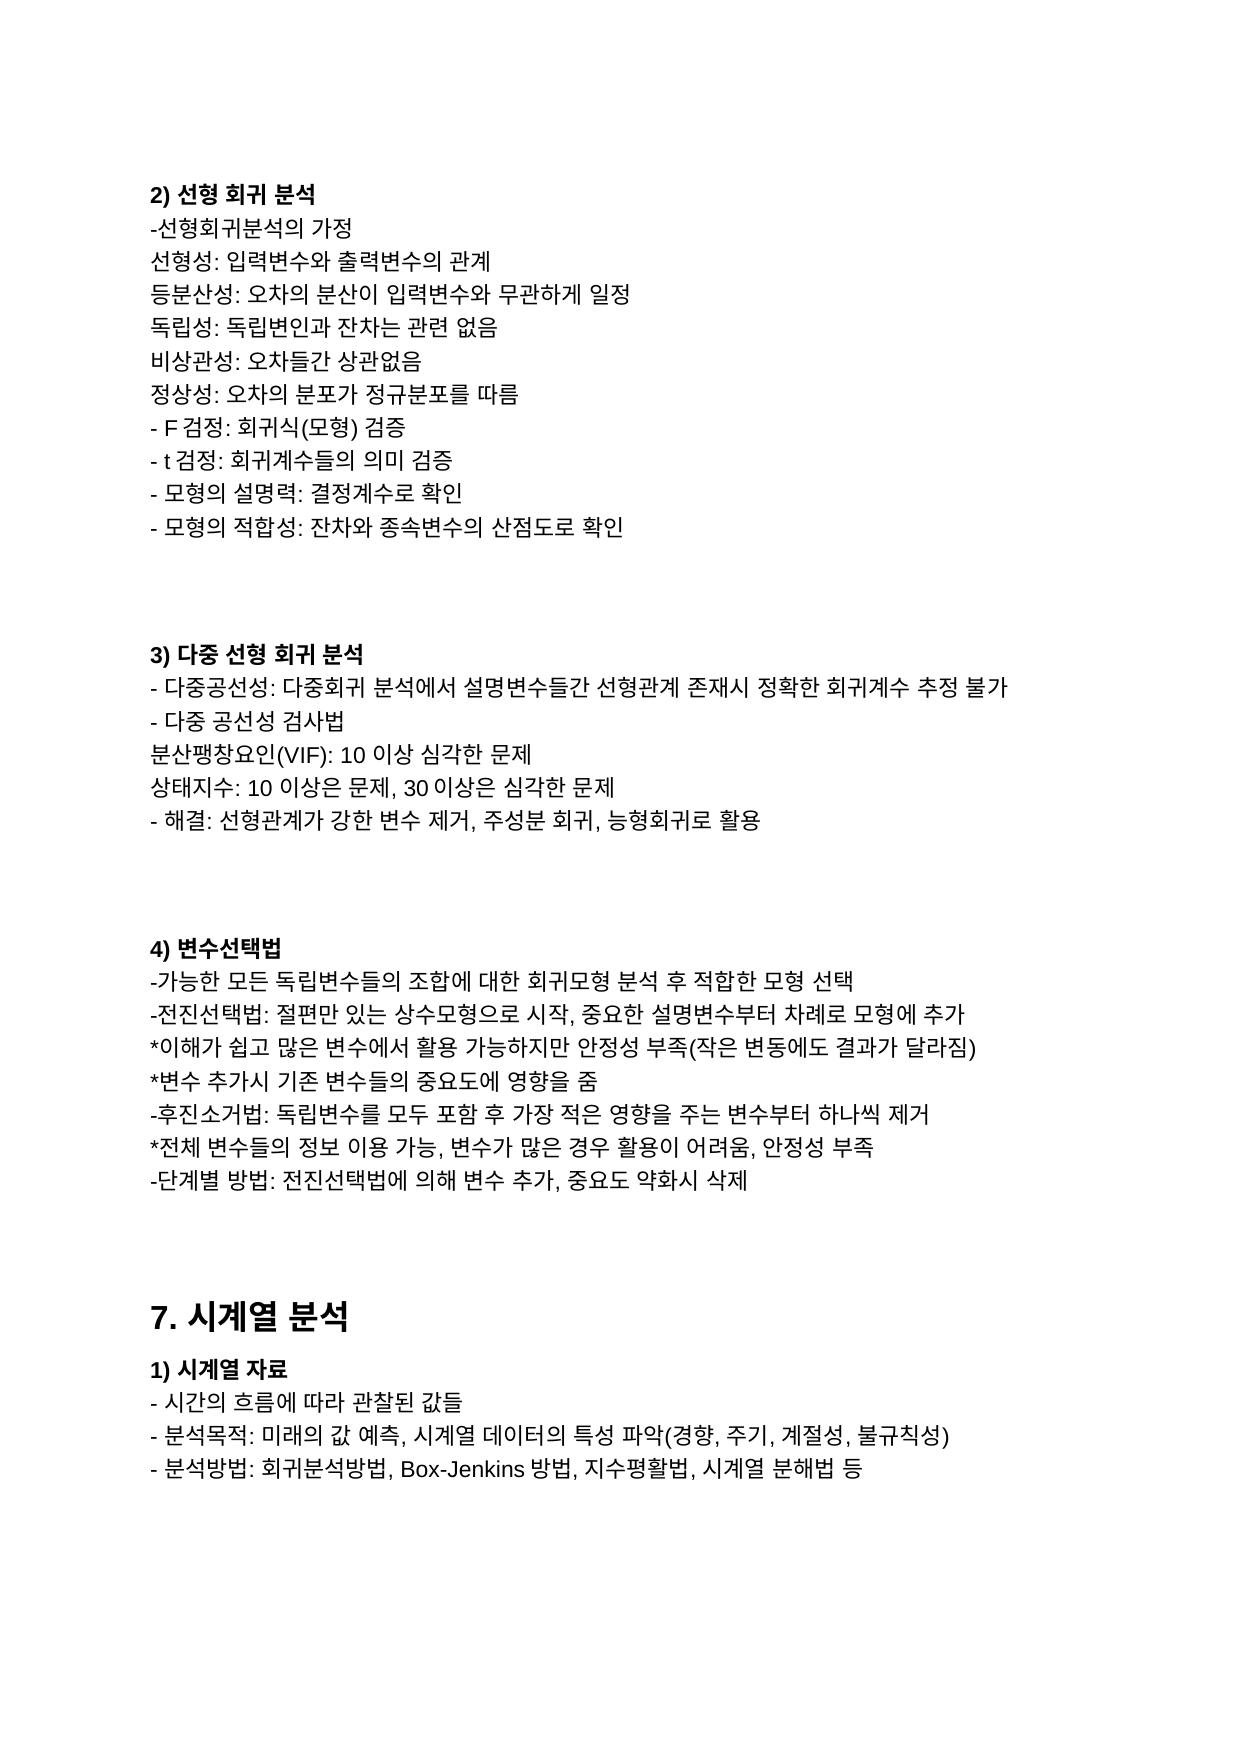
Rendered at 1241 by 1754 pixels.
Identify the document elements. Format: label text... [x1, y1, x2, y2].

text - t검정: 회귀계수들의 의미 검증 [150, 443, 1090, 476]
text *변수 추가시 기존 변수들의 중요도에 영향을 줌 [150, 1063, 1090, 1097]
text 4) 변수선택법 [150, 931, 1090, 964]
text 분산팽창요인(VIF): 10 이상 심각한 문제 [150, 737, 1090, 770]
text - 다중공선성: 다중회귀 분석에서 설명변수들간 선형관계 존재시 정확한 회귀계수 추정 불가 [150, 670, 1090, 703]
text 등분산성: 오차의 분산이 입력변수와 무관하게 일정 [150, 277, 1090, 310]
text - 다중 공선성 검사법 [150, 703, 1090, 737]
subtitle 7. 시계열 분석 [150, 1291, 1090, 1339]
text *이해가 쉽고 많은 변수에서 활용 가능하지만 안정성 부족(작은 변동에도 결과가 달라짐) [150, 1030, 1090, 1063]
text 선형성: 입력변수와 출력변수의 관계 [150, 244, 1090, 277]
text - 분석방법: 회귀분석방법, Box-Jenkins방법, 지수평활법, 시계열 분해법 등 [150, 1451, 1090, 1484]
text 1) 시계열 자료 [150, 1351, 1090, 1385]
text -가능한 모든 독립변수들의 조합에 대한 회귀모형 분석 후 적합한 모형 선택 [150, 964, 1090, 997]
text 3) 다중 선형 회귀 분석 [150, 637, 1090, 670]
text 정상성: 오차의 분포가 정규분포를 따름 [150, 377, 1090, 410]
text - 모형의 설명력: 결정계수로 확인 [150, 476, 1090, 509]
text 상태지수: 10 이상은 문제, 30이상은 심각한 문제 [150, 770, 1090, 803]
text - 모형의 적합성: 잔차와 종속변수의 산점도로 확인 [150, 509, 1090, 543]
text *전체 변수들의 정보 이용 가능, 변수가 많은 경우 활용이 어려움, 안정성 부족 [150, 1130, 1090, 1163]
text -후진소거법: 독립변수를 모두 포함 후 가장 적은 영향을 주는 변수부터 하나씩 제거 [150, 1097, 1090, 1130]
text 2) 선형 회귀 분석 [150, 177, 1090, 210]
text 비상관성: 오차들간 상관없음 [150, 343, 1090, 377]
text - 분석목적: 미래의 값 예측, 시계열 데이터의 특성 파악(경향, 주기, 계절성, 불규칙성) [150, 1418, 1090, 1451]
text -단계별 방법: 전진선택법에 의해 변수 추가, 중요도 약화시 삭제 [150, 1163, 1090, 1196]
text 독립성: 독립변인과 잔차는 관련 없음 [150, 310, 1090, 343]
text - F검정: 회귀식(모형) 검증 [150, 410, 1090, 443]
text - 해결: 선형관계가 강한 변수 제거, 주성분 회귀, 능형회귀로 활용 [150, 803, 1090, 836]
text -전진선택법: 절편만 있는 상수모형으로 시작, 중요한 설명변수부터 차례로 모형에 추가 [150, 997, 1090, 1030]
text - 시간의 흐름에 따라 관찰된 값들 [150, 1385, 1090, 1418]
text -선형회귀분석의 가정 [150, 210, 1090, 244]
